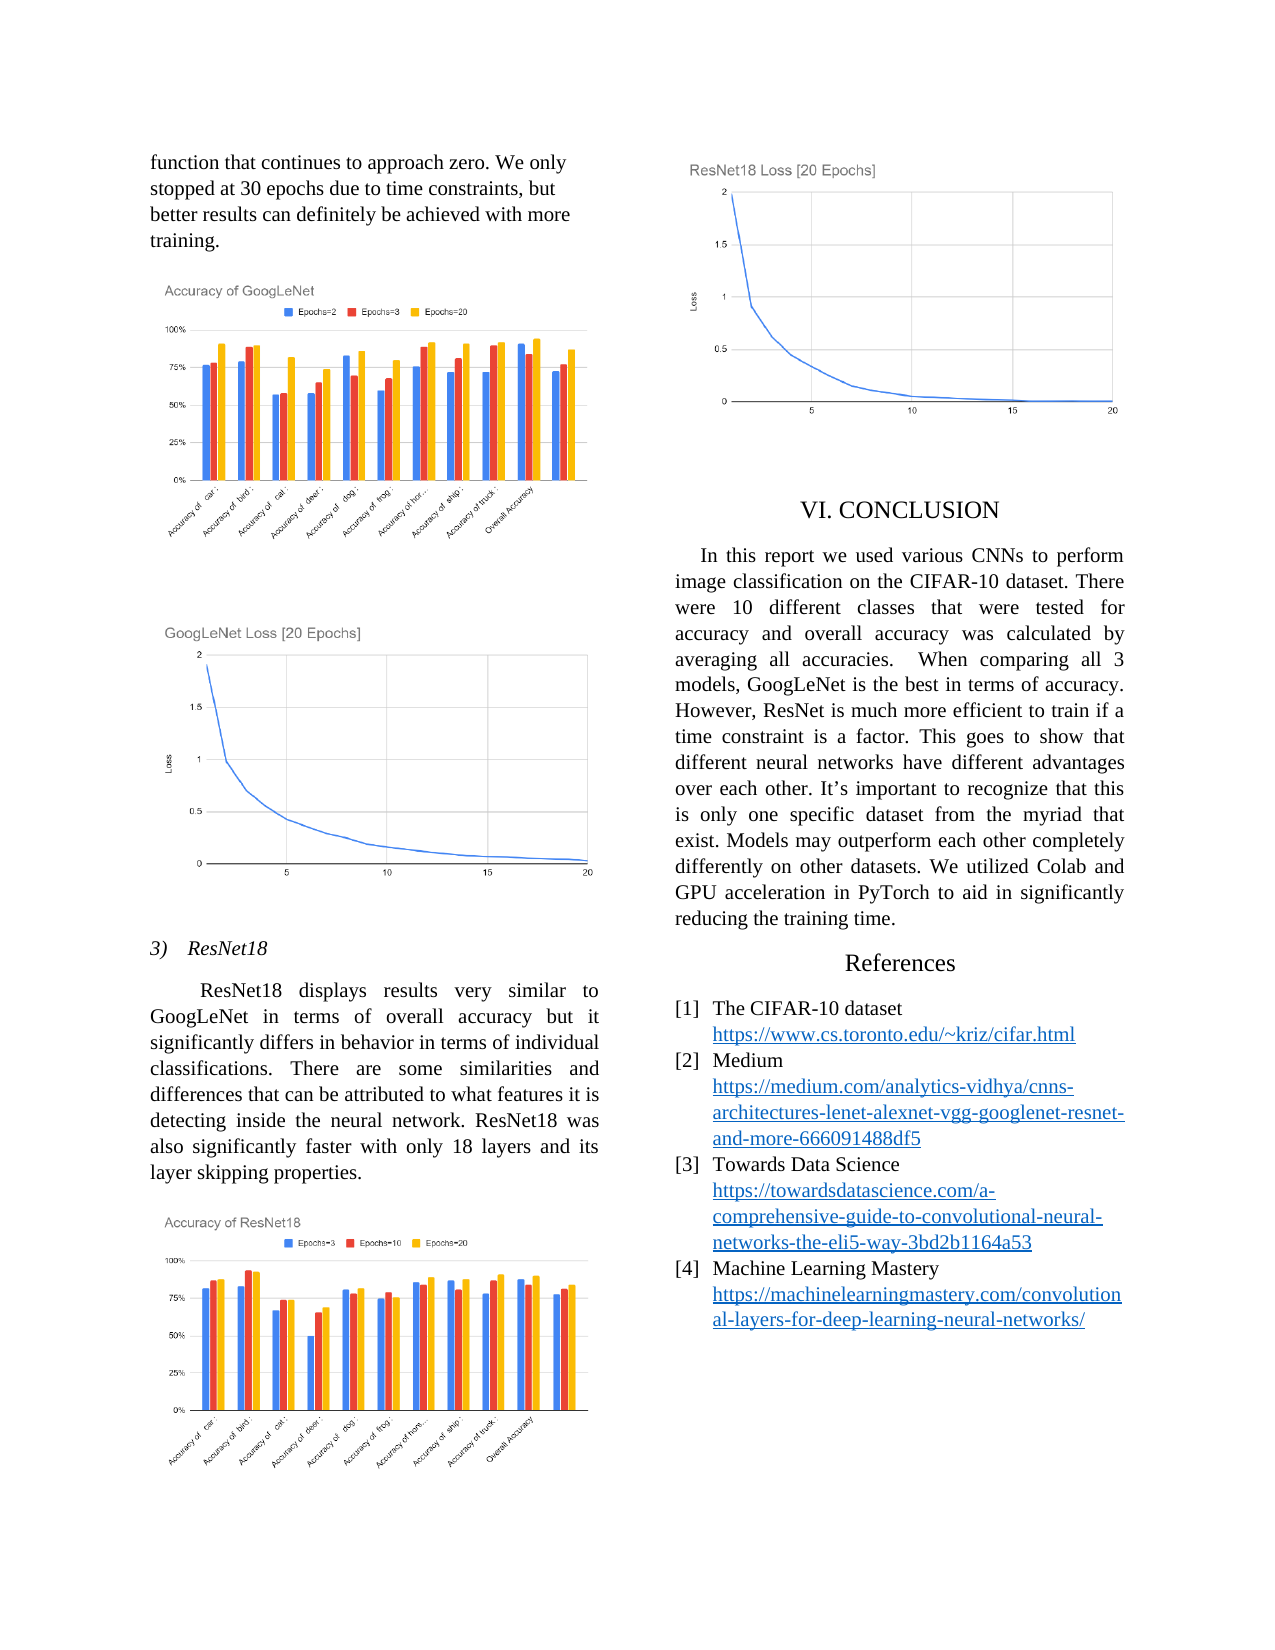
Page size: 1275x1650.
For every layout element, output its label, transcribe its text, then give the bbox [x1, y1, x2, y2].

text ResNet18 displays results very similar to GoogLeNet in terms of overall accuracy but it significantly differs in behavior in terms of individual classifications. There are some similarities and differences that can be attributed to what features it is detecting inside the neural network. ResNet18 was also significantly faster with only 18 layers and its layer skipping properties. [150, 978, 600, 1184]
list Towards Data Science https://towardsdatascience.com/a-comprehensive-guide-to-convolutional-neural-networks-the-eli5-way-3bd2b1164a53 [675, 1152, 1125, 1254]
list Medium https://medium.com/analytics-vidhya/cnns-architectures-lenet-alexnet-vgg-googlenet-resnet-and-more-666091488df5 [675, 1048, 1125, 1150]
list ResNet18 [150, 936, 600, 959]
picture [150, 612, 600, 891]
list Machine Learning Mastery https://machinelearningmastery.com/convolutional-layers-for-deep-learning-neural-networks/ [675, 1256, 1125, 1331]
picture [675, 150, 1125, 429]
text References [675, 948, 1125, 977]
list The CIFAR-10 dataset https://www.cs.toronto.edu/~kriz/cifar.html [675, 996, 1125, 1046]
text VI. CONCLUSION [675, 495, 1125, 524]
picture [150, 270, 600, 551]
text In this report we used various CNNs to perform image classification on the CIFAR-10 dataset. There were 10 different classes that were tested for accuracy and overall accuracy was calculated by averaging all accuracies. When comparing all 3 models, GoogLeNet is the best in terms of accuracy. However, ResNet is much more efficient to train if a time constraint is a factor. This goes to show that different neural networks have different advantages over each other. It’s important to recognize that this is only one specific dataset from the myriad that exist. Models may outperform each other completely differently on other datasets. We utilized Colab and GPU acceleration in PyTorch to aid in significantly reducing the training time. [675, 543, 1125, 930]
picture [150, 1202, 600, 1481]
